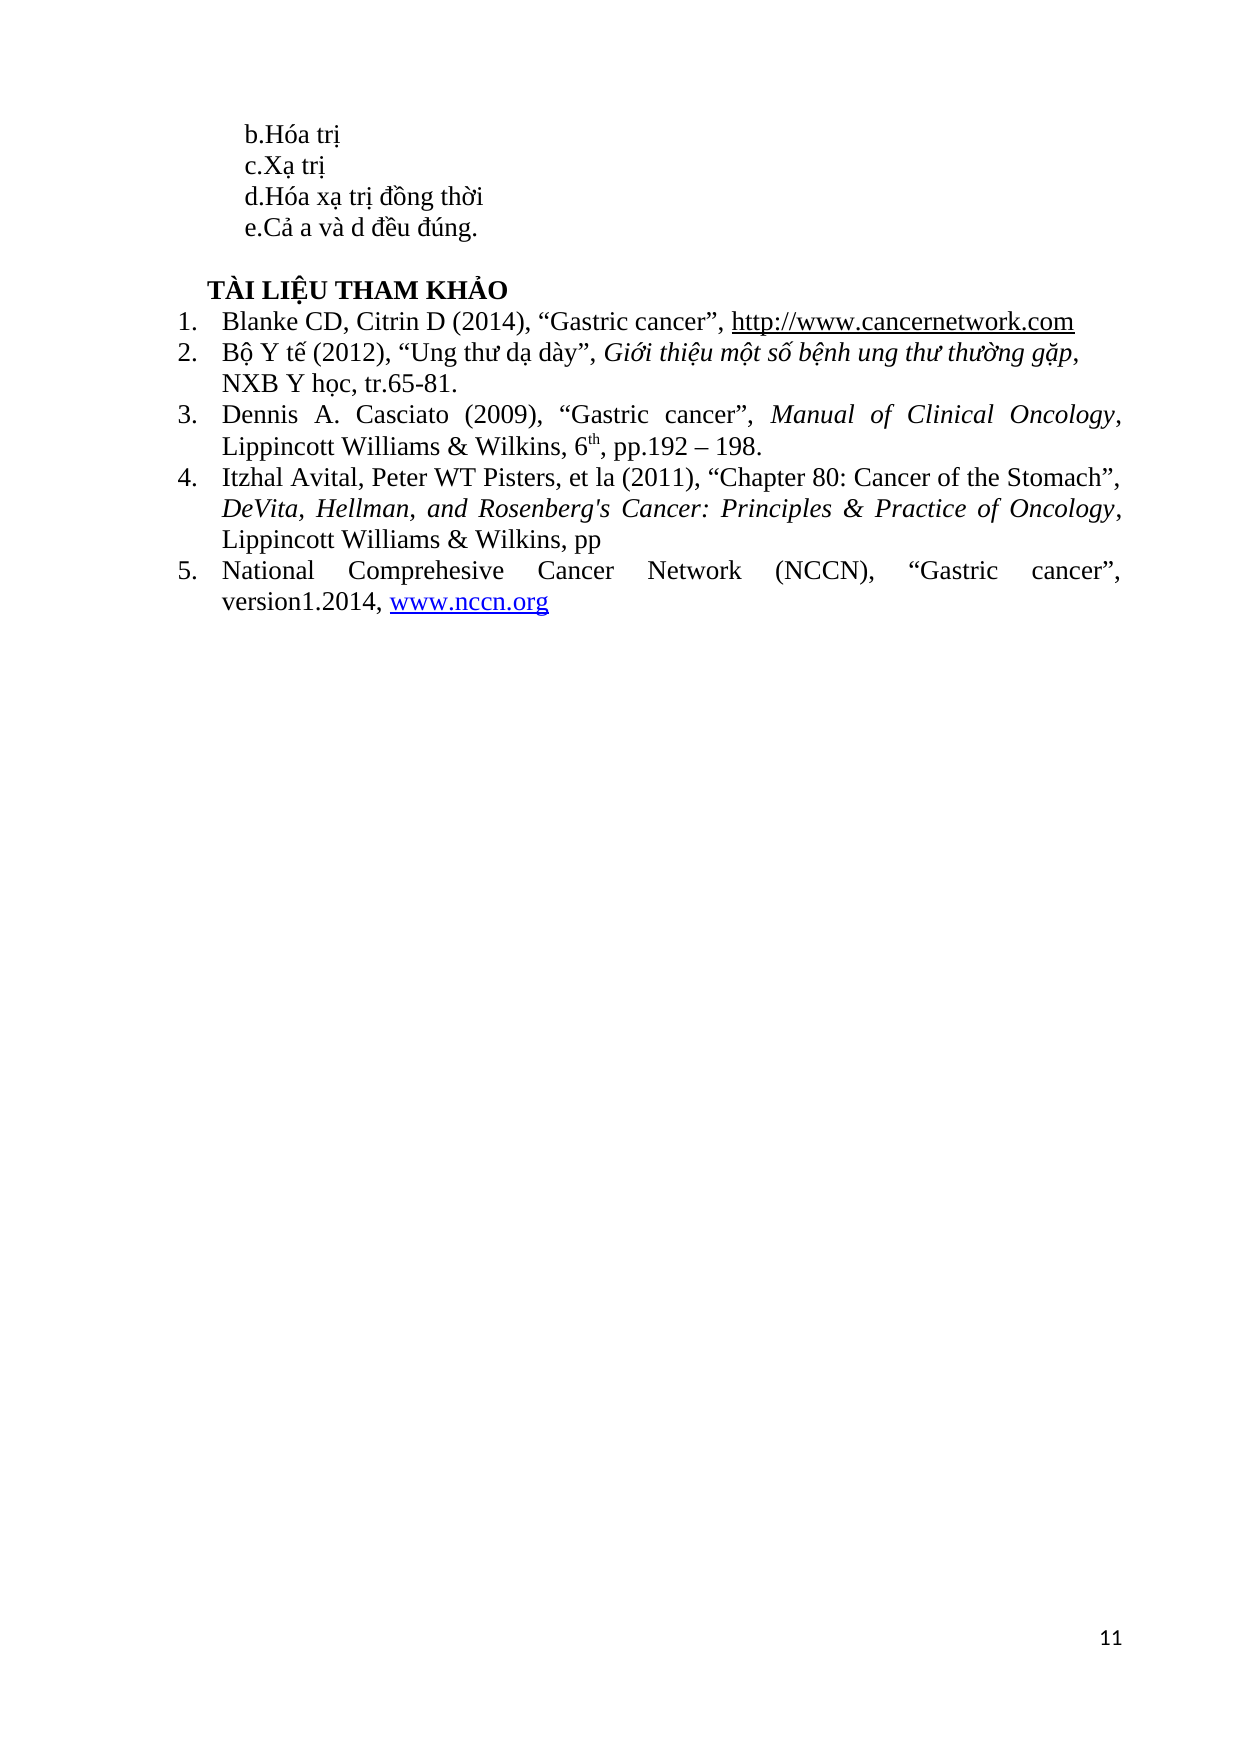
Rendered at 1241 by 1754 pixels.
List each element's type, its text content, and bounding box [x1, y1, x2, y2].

list Blanke CD, Citrin D (2014), “Gastric cancer”, http://www.cancernetwork.com [177, 305, 1122, 336]
list e.Cả a và d đều đúng. [244, 212, 1122, 243]
list Dennis A. Casciato (2009), “Gastric cancer”, Manual of Clinical Oncology, Lippincott Williams & Wilkins, 6th, pp.192 – 198. [177, 398, 1122, 461]
list Bộ Y tế (2012), “Ung thư dạ dày”, Giới thiệu một số bệnh ung thư thường gặp, NXB Y học, tr.65-81. [177, 336, 1122, 398]
list c.Xạ trị [244, 149, 1122, 180]
list National Comprehesive Cancer Network (NCCN), “Gastric cancer”, version1.2014, www.nccn.org [177, 554, 1122, 616]
list Itzhal Avital, Peter WT Pisters, et la (2011), “Chapter 80: Cancer of the Stomach”, DeVita, Hellman, and Rosenberg's Cancer: Principles & Practice of Oncology, Lippincott Williams & Wilkins, pp [177, 461, 1122, 554]
list d.Hóa xạ trị đồng thời [244, 180, 1122, 212]
text TÀI LIỆU THAM KHẢO [148, 274, 1122, 305]
list b.Hóa trị [244, 118, 1122, 149]
